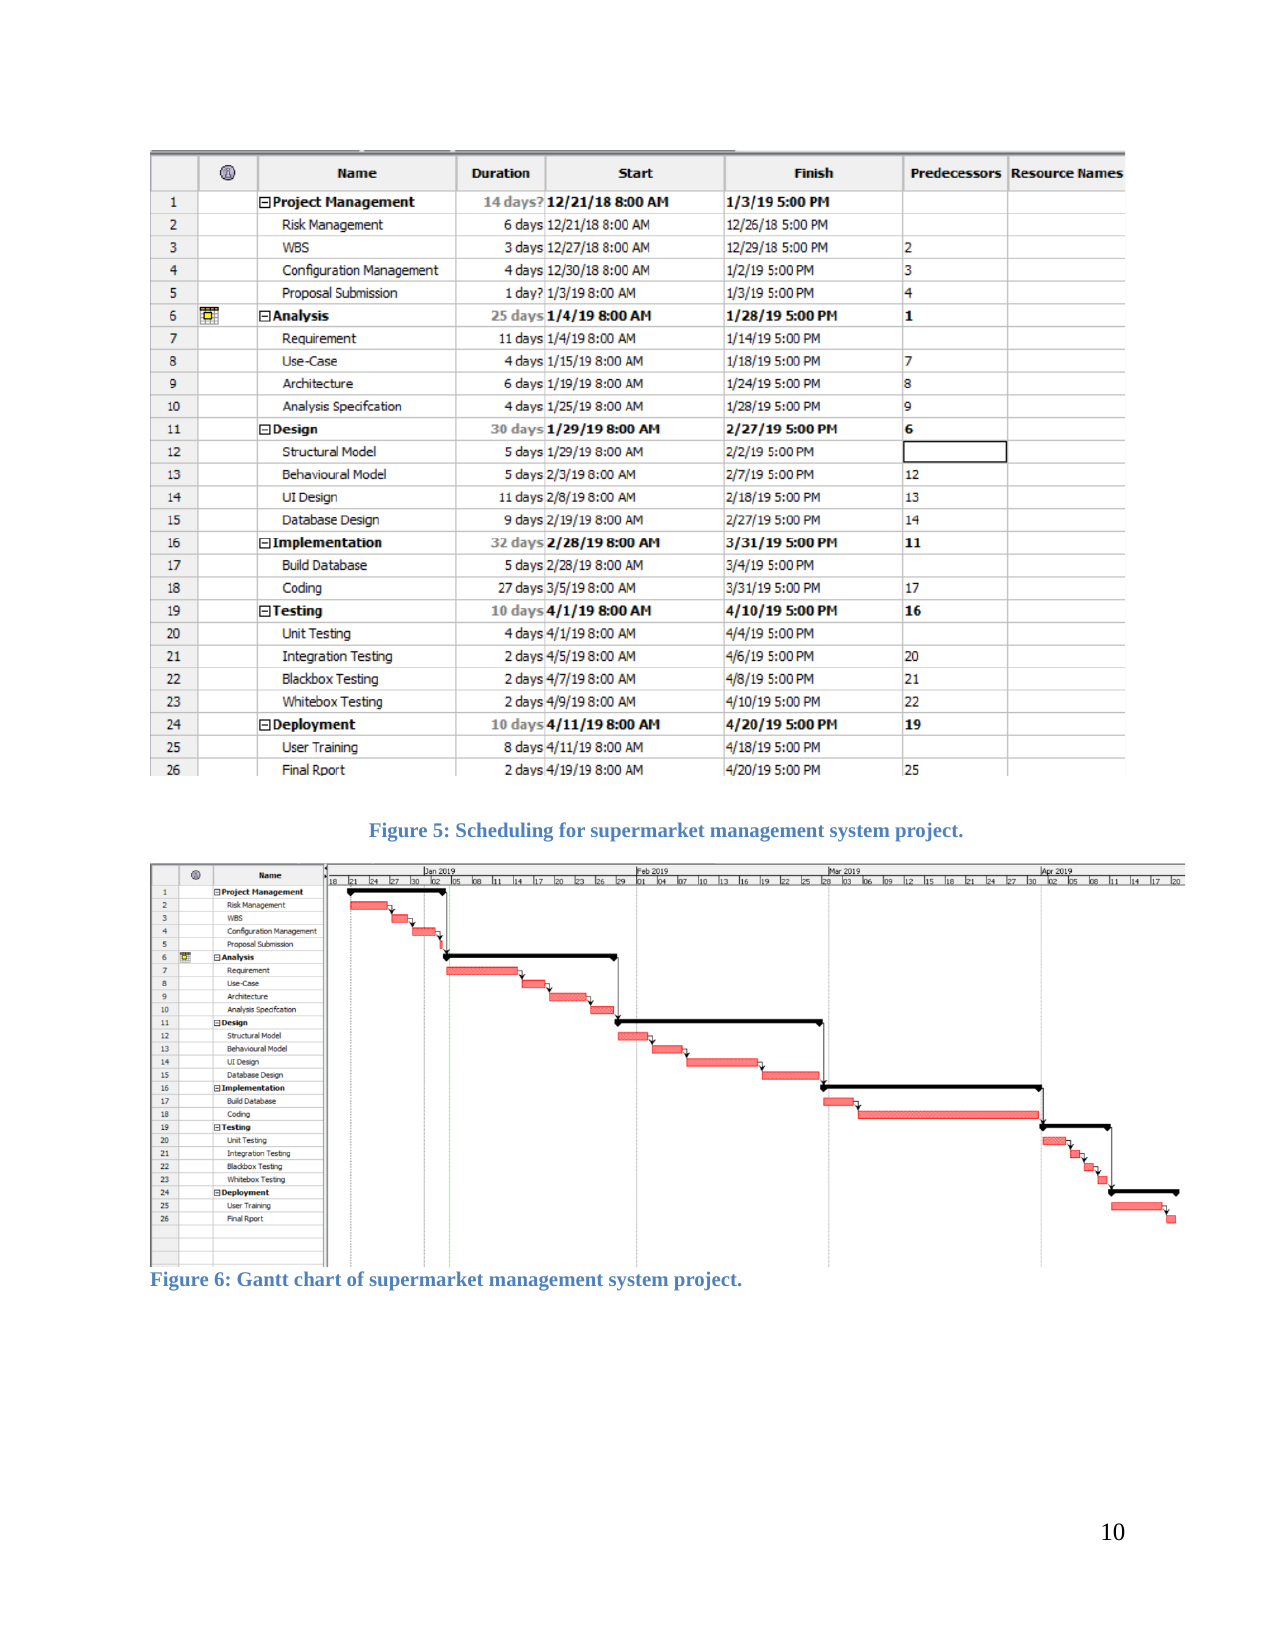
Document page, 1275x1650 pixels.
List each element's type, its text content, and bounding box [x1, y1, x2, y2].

picture [150, 150, 1125, 776]
text Figure 6: Gantt chart of supermarket management system project. [150, 1267, 1125, 1291]
picture [150, 863, 1186, 1267]
text Figure 5: Scheduling for supermarket management system project. [150, 818, 1125, 842]
